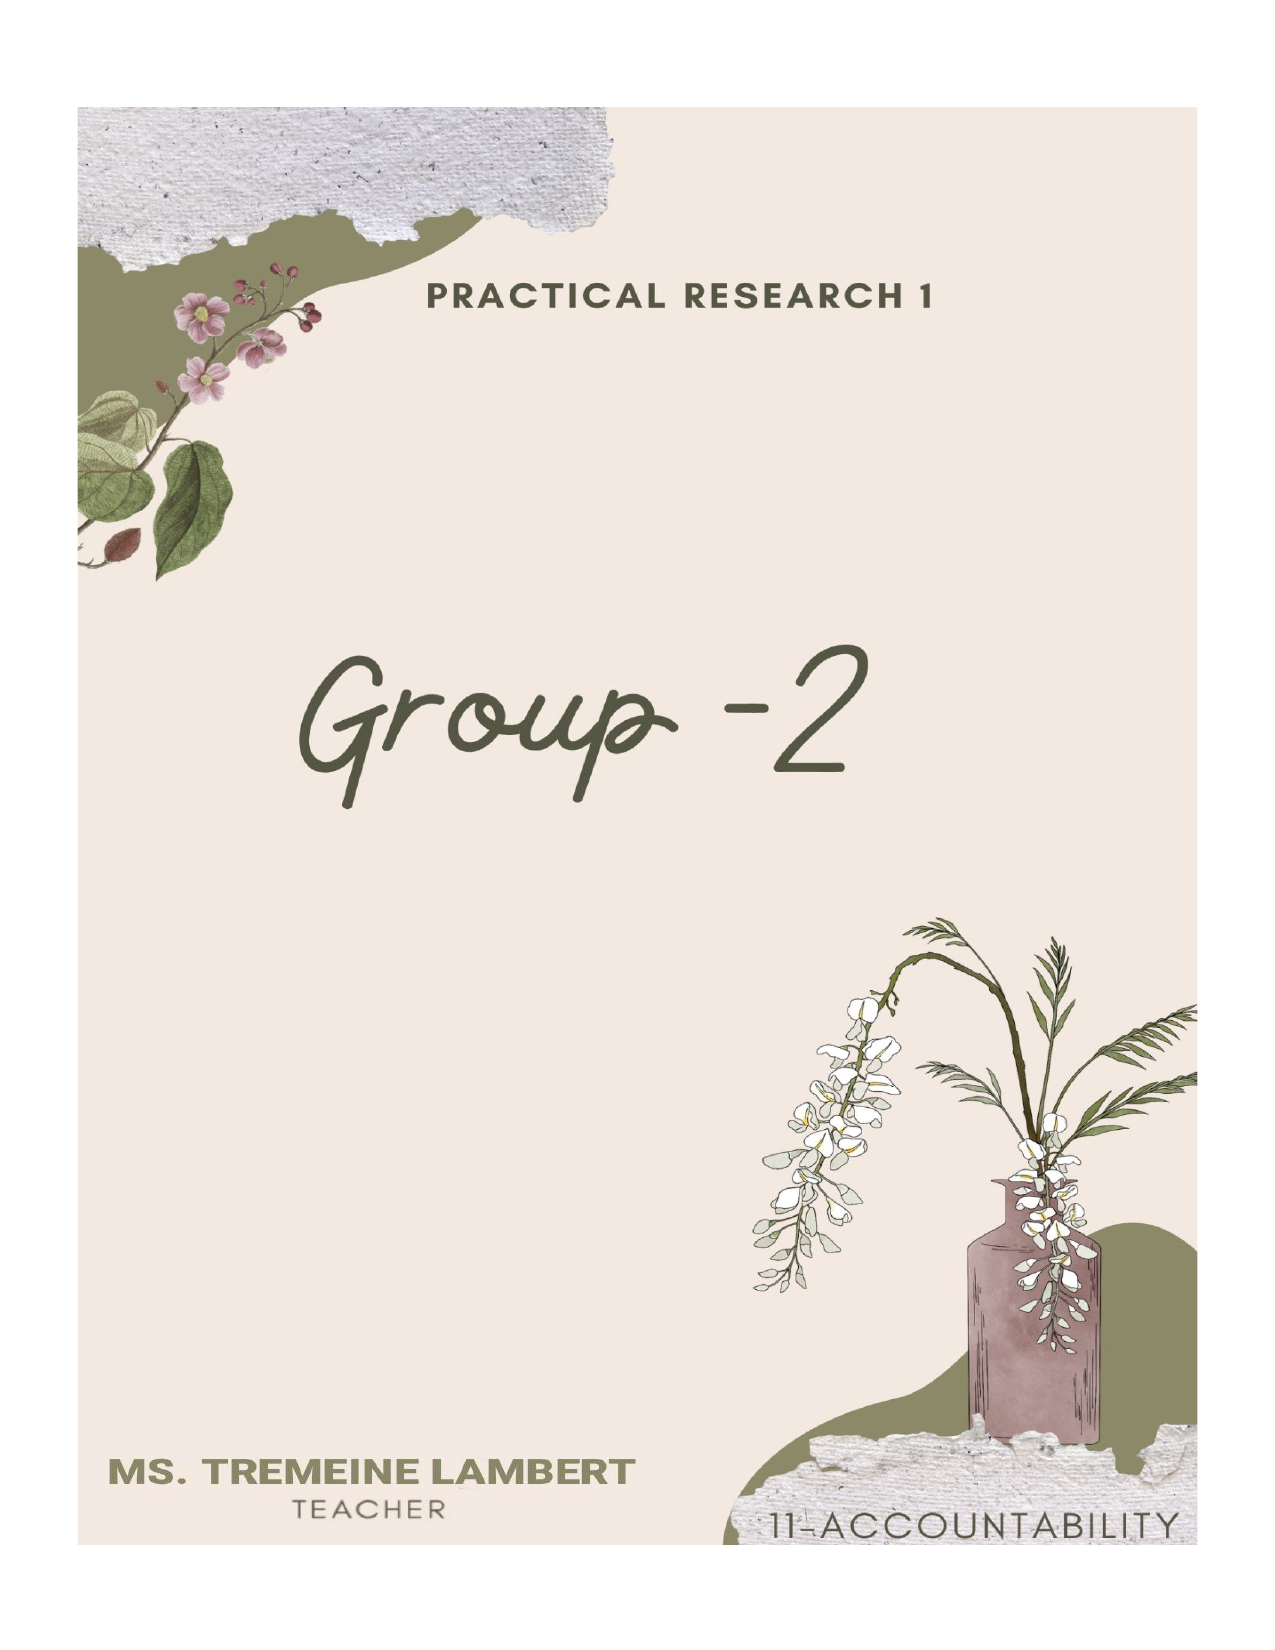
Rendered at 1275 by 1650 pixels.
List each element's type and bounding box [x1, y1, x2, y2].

picture [77, 107, 1198, 1545]
